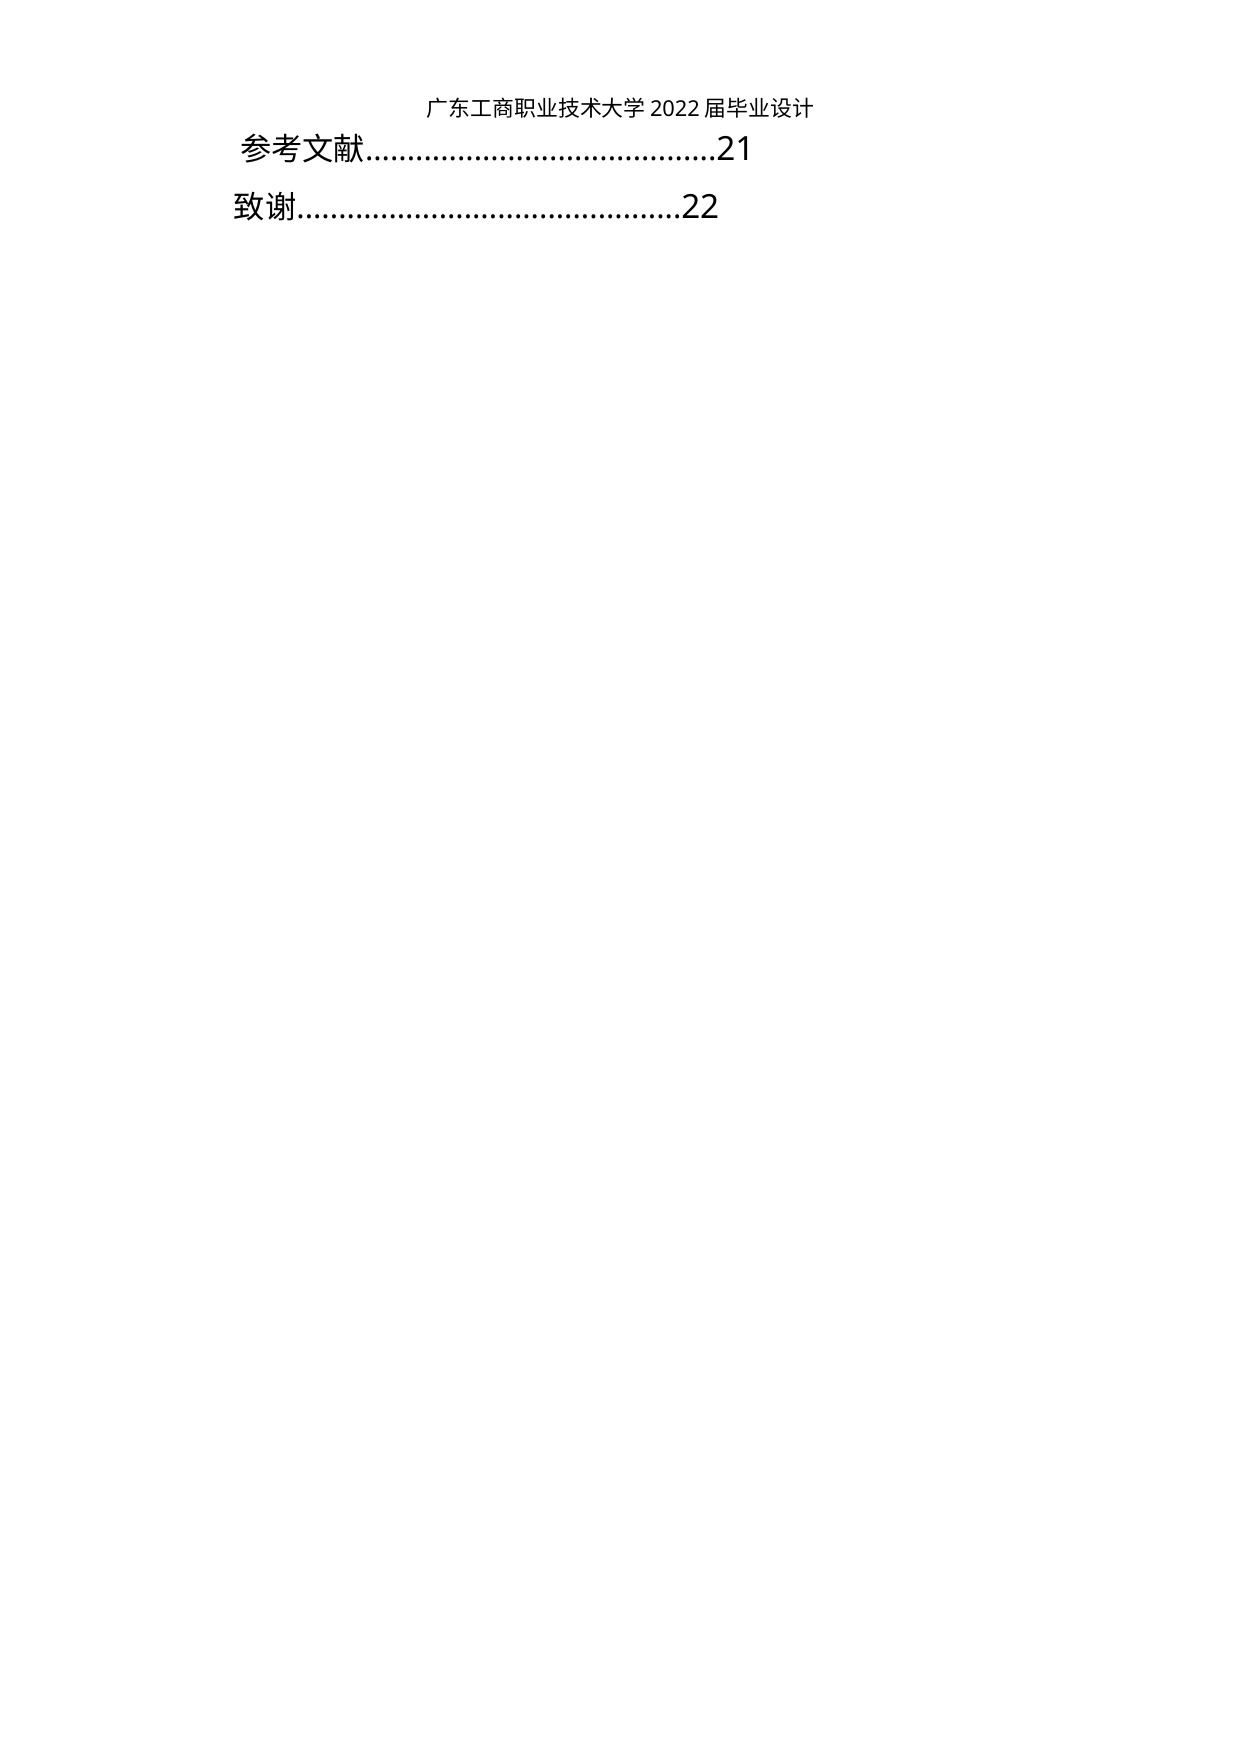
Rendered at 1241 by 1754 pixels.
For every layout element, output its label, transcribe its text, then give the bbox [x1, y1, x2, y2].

list 参考文献..........................................21 [177, 124, 1063, 171]
list 致谢..............................................22 [177, 182, 1063, 228]
